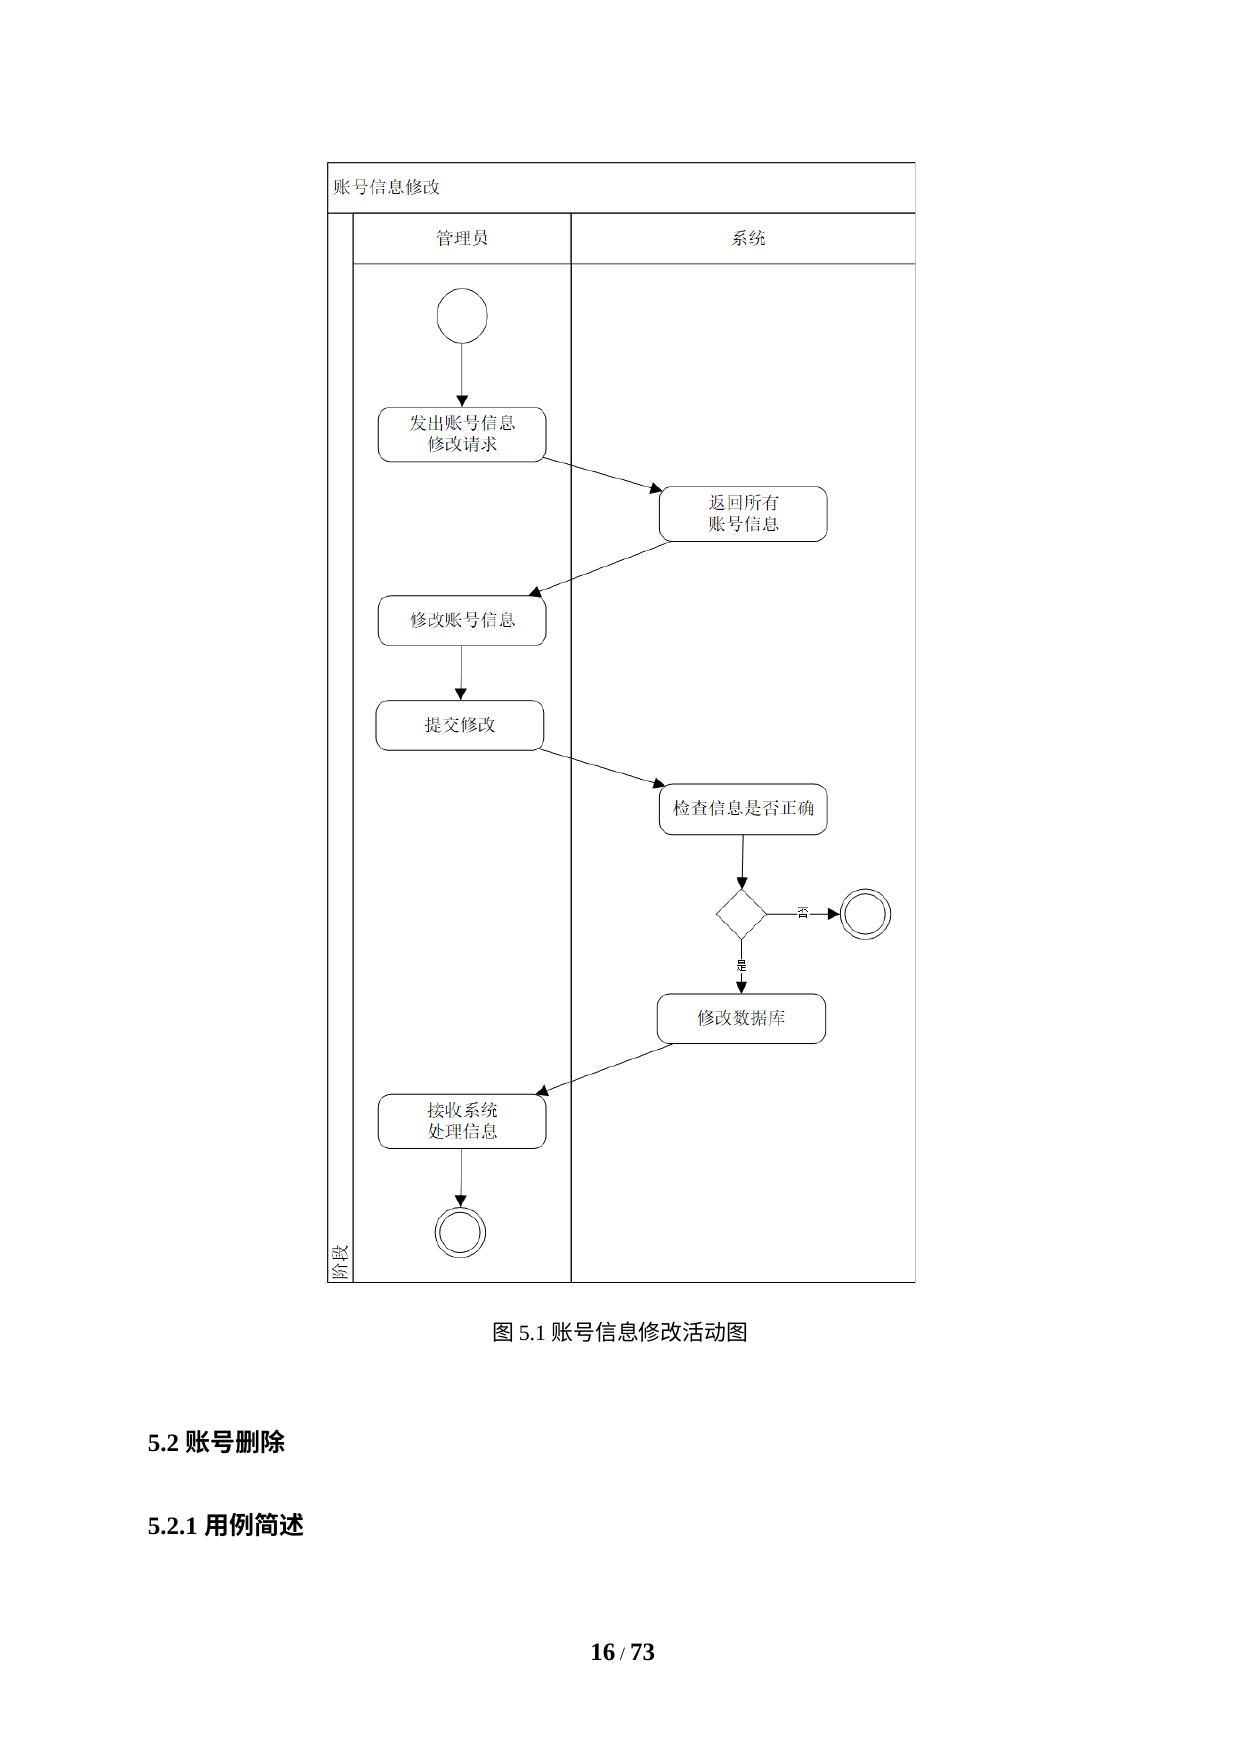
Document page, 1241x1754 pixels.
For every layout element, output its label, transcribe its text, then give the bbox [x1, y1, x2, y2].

picture [325, 162, 916, 1289]
text 5.2 账号删除 [148, 1408, 1092, 1473]
text 图5.1 账号信息修改活动图 [148, 1314, 1092, 1347]
text 5.2.1 用例简述 [148, 1491, 1092, 1556]
